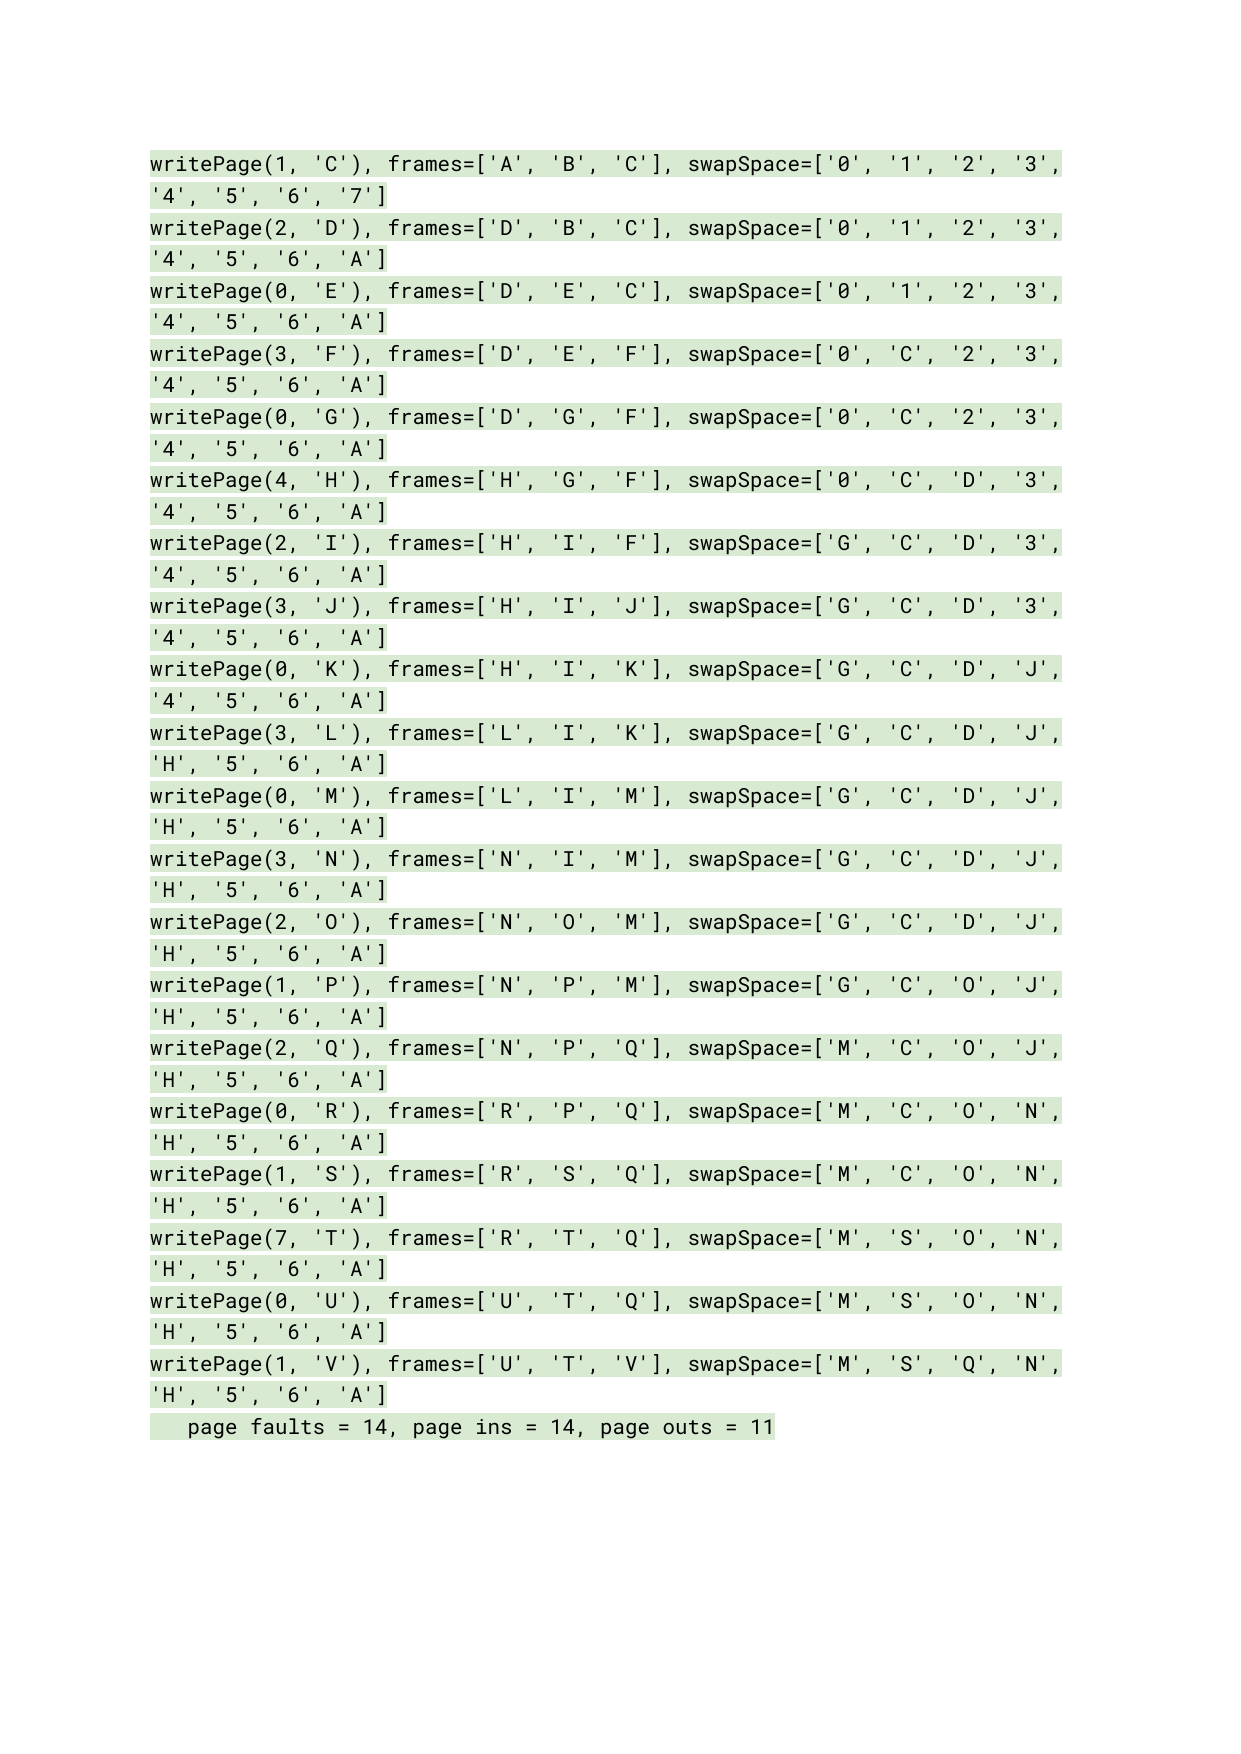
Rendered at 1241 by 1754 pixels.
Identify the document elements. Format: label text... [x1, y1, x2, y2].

text writePage(2, 'O'), frames=['N', 'O', 'M'], swapSpace=['G', 'C', 'D', 'J', 'H', '5', '6', 'A'] [150, 907, 1090, 967]
text writePage(1, 'C'), frames=['A', 'B', 'C'], swapSpace=['0', '1', '2', '3', '4', '5', '6', '7'] [150, 150, 1090, 209]
text writePage(7, 'T'), frames=['R', 'T', 'Q'], swapSpace=['M', 'S', 'O', 'N', 'H', '5', '6', 'A'] [150, 1223, 1090, 1282]
text writePage(2, 'I'), frames=['H', 'I', 'F'], swapSpace=['G', 'C', 'D', '3', '4', '5', '6', 'A'] [150, 529, 1090, 588]
text writePage(0, 'U'), frames=['U', 'T', 'Q'], swapSpace=['M', 'S', 'O', 'N', 'H', '5', '6', 'A'] [150, 1286, 1090, 1345]
text writePage(3, 'L'), frames=['L', 'I', 'K'], swapSpace=['G', 'C', 'D', 'J', 'H', '5', '6', 'A'] [150, 718, 1090, 777]
text writePage(4, 'H'), frames=['H', 'G', 'F'], swapSpace=['0', 'C', 'D', '3', '4', '5', '6', 'A'] [150, 466, 1090, 525]
text writePage(0, 'G'), frames=['D', 'G', 'F'], swapSpace=['0', 'C', '2', '3', '4', '5', '6', 'A'] [150, 402, 1090, 462]
text writePage(1, 'V'), frames=['U', 'T', 'V'], swapSpace=['M', 'S', 'Q', 'N', 'H', '5', '6', 'A'] [150, 1349, 1090, 1408]
text writePage(3, 'F'), frames=['D', 'E', 'F'], swapSpace=['0', 'C', '2', '3', '4', '5', '6', 'A'] [150, 339, 1090, 398]
text writePage(0, 'R'), frames=['R', 'P', 'Q'], swapSpace=['M', 'C', 'O', 'N', 'H', '5', '6', 'A'] [150, 1097, 1090, 1156]
text writePage(1, 'P'), frames=['N', 'P', 'M'], swapSpace=['G', 'C', 'O', 'J', 'H', '5', '6', 'A'] [150, 971, 1090, 1030]
text writePage(2, 'D'), frames=['D', 'B', 'C'], swapSpace=['0', '1', '2', '3', '4', '5', '6', 'A'] [150, 213, 1090, 272]
text writePage(1, 'S'), frames=['R', 'S', 'Q'], swapSpace=['M', 'C', 'O', 'N', 'H', '5', '6', 'A'] [150, 1160, 1090, 1219]
text writePage(3, 'N'), frames=['N', 'I', 'M'], swapSpace=['G', 'C', 'D', 'J', 'H', '5', '6', 'A'] [150, 844, 1090, 903]
text writePage(0, 'M'), frames=['L', 'I', 'M'], swapSpace=['G', 'C', 'D', 'J', 'H', '5', '6', 'A'] [150, 781, 1090, 840]
text writePage(3, 'J'), frames=['H', 'I', 'J'], swapSpace=['G', 'C', 'D', '3', '4', '5', '6', 'A'] [150, 592, 1090, 651]
text writePage(0, 'E'), frames=['D', 'E', 'C'], swapSpace=['0', '1', '2', '3', '4', '5', '6', 'A'] [150, 276, 1090, 335]
text writePage(0, 'K'), frames=['H', 'I', 'K'], swapSpace=['G', 'C', 'D', 'J', '4', '5', '6', 'A'] [150, 655, 1090, 714]
text writePage(2, 'Q'), frames=['N', 'P', 'Q'], swapSpace=['M', 'C', 'O', 'J', 'H', '5', '6', 'A'] [150, 1034, 1090, 1093]
text page faults = 14, page ins = 14, page outs = 11 [150, 1412, 1090, 1440]
